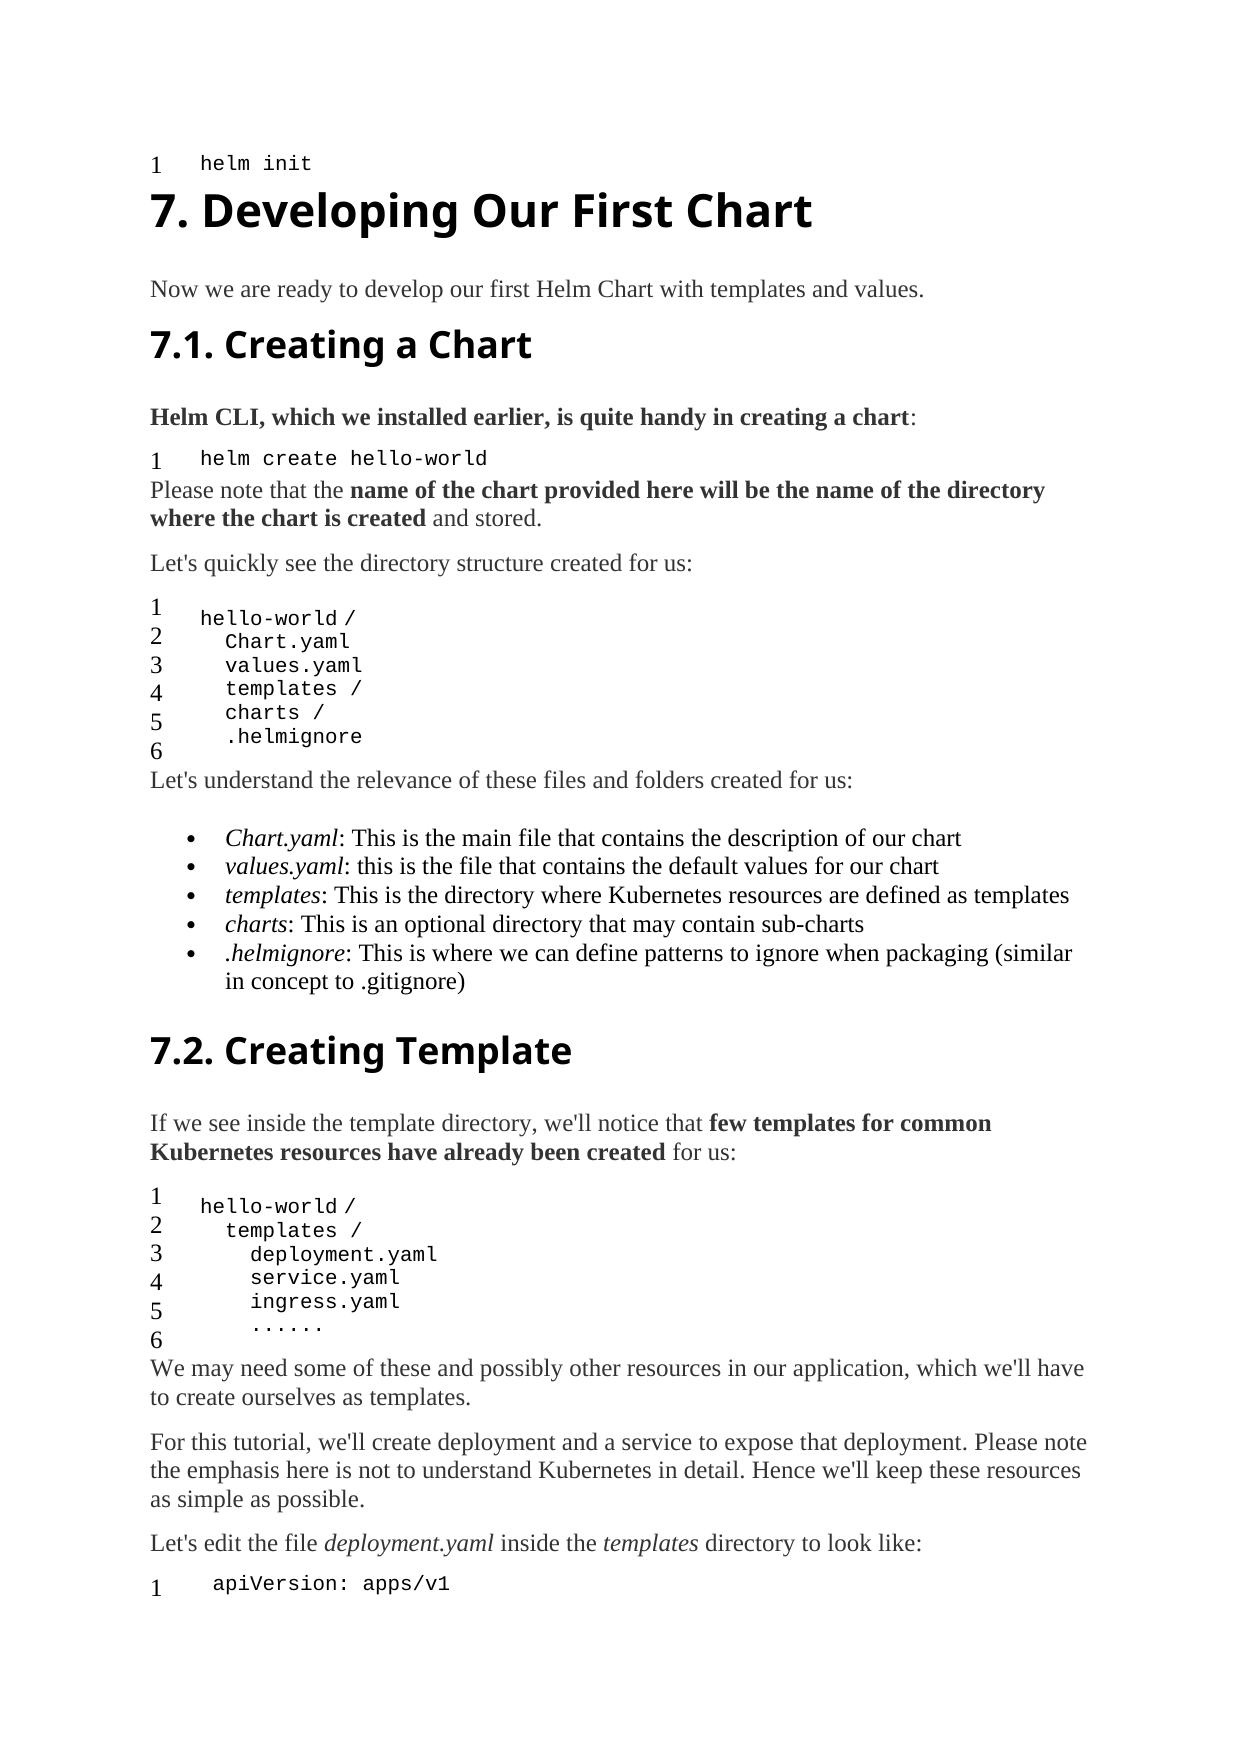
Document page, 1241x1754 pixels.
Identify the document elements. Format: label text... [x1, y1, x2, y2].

list values.yaml: this is the file that contains the default values for our chart [187, 851, 1090, 880]
table_header 1 2 3 4 5 6 [150, 592, 200, 765]
text Let's quickly see the directory structure created for us: [150, 548, 1090, 577]
text 7. Developing Our First Chart [150, 179, 1090, 241]
table_header helm create hello-world [200, 446, 1240, 475]
list Chart.yaml: This is the main file that contains the description of our chart [187, 823, 1090, 851]
text Now we are ready to develop our first Helm Chart with templates and values. [150, 274, 1090, 302]
text For this tutorial, we'll create deployment and a service to expose that deployment. Please note the emphasis here is not to understand Kubernetes in detail. Hence we'll keep these resources as simple as possible. [150, 1427, 1090, 1513]
list .helmignore: This is where we can define patterns to ignore when packaging (similar in concept to .gitignore) [187, 938, 1090, 995]
list charts: This is an optional directory that may contain sub-charts [187, 909, 1090, 938]
table_header hello-world / templates / deployment.yaml service.yaml ingress.yaml ...... [200, 1181, 1240, 1353]
text 7.1. Creating a Chart [150, 318, 1090, 369]
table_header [150, 1573, 212, 1602]
text Let's understand the relevance of these files and folders created for us: [150, 765, 1090, 793]
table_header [213, 1573, 1240, 1602]
table_header 1 2 3 4 5 6 [150, 1181, 200, 1353]
table_header 1 [150, 150, 200, 179]
text 7.2. Creating Template [150, 1024, 1090, 1075]
text Let's edit the file deployment.yaml inside the templates directory to look like: [150, 1528, 1090, 1557]
table_header helm init [200, 150, 1240, 179]
table_header 1 [150, 446, 200, 475]
list templates: This is the directory where Kubernetes resources are defined as templates [187, 880, 1090, 909]
text We may need some of these and possibly other resources in our application, which we'll have to create ourselves as templates. [150, 1353, 1090, 1411]
text Please note that the name of the chart provided here will be the name of the directory where the chart is created and stored. [150, 475, 1090, 532]
text If we see inside the template directory, we'll notice that few templates for common Kubernetes resources have already been created for us: [150, 1108, 1090, 1165]
text Helm CLI, which we installed earlier, is quite handy in creating a chart: [150, 402, 1090, 430]
table_header hello-world / Chart.yaml values.yaml templates / charts / .helmignore [200, 592, 1240, 765]
